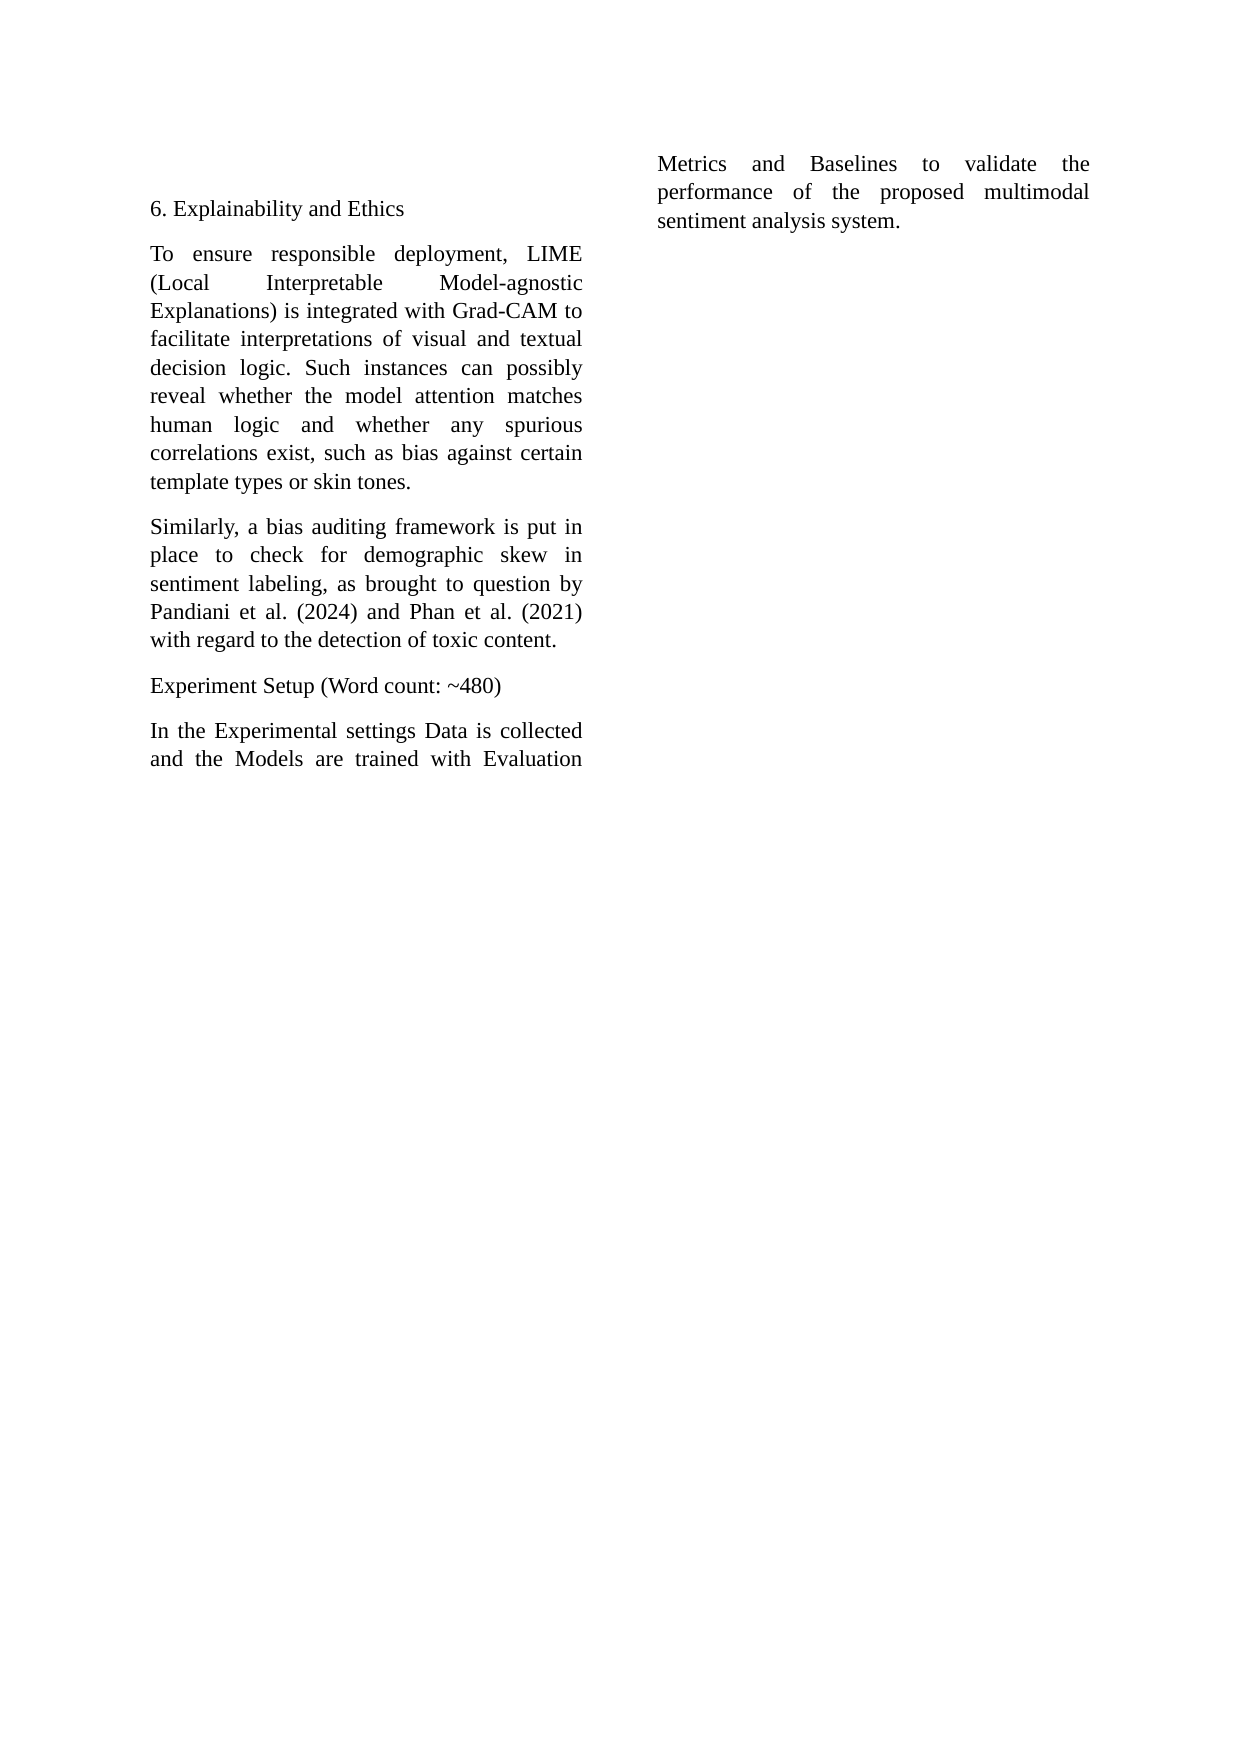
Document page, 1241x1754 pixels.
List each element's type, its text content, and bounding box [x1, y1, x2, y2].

text Experiment Setup (Word count: ~480) [150, 672, 583, 698]
text 6. Explainability and Ethics [150, 195, 583, 221]
text Similarly, a bias auditing framework is put in place to check for demographic skew in sentiment labeling, as brought to question by Pandiani et al. (2024) and Phan et al. (2021) with regard to the detection of toxic content. [150, 513, 583, 653]
text In the Experimental settings Data is collected and the Models are trained with Evaluation Metrics and Baselines to validate the performance of the proposed multimodal sentiment analysis system. [150, 717, 583, 772]
text In the Experimental settings Data is collected and the Models are trained with Evaluation Metrics and Baselines to validate the performance of the proposed multimodal sentiment analysis system. [657, 150, 1090, 233]
text To ensure responsible deployment, LIME (Local Interpretable Model-agnostic Explanations) is integrated with Grad-CAM to facilitate interpretations of visual and textual decision logic. Such instances can possibly reveal whether the model attention matches human logic and whether any spurious correlations exist, such as bias against certain template types or skin tones. [150, 240, 583, 494]
